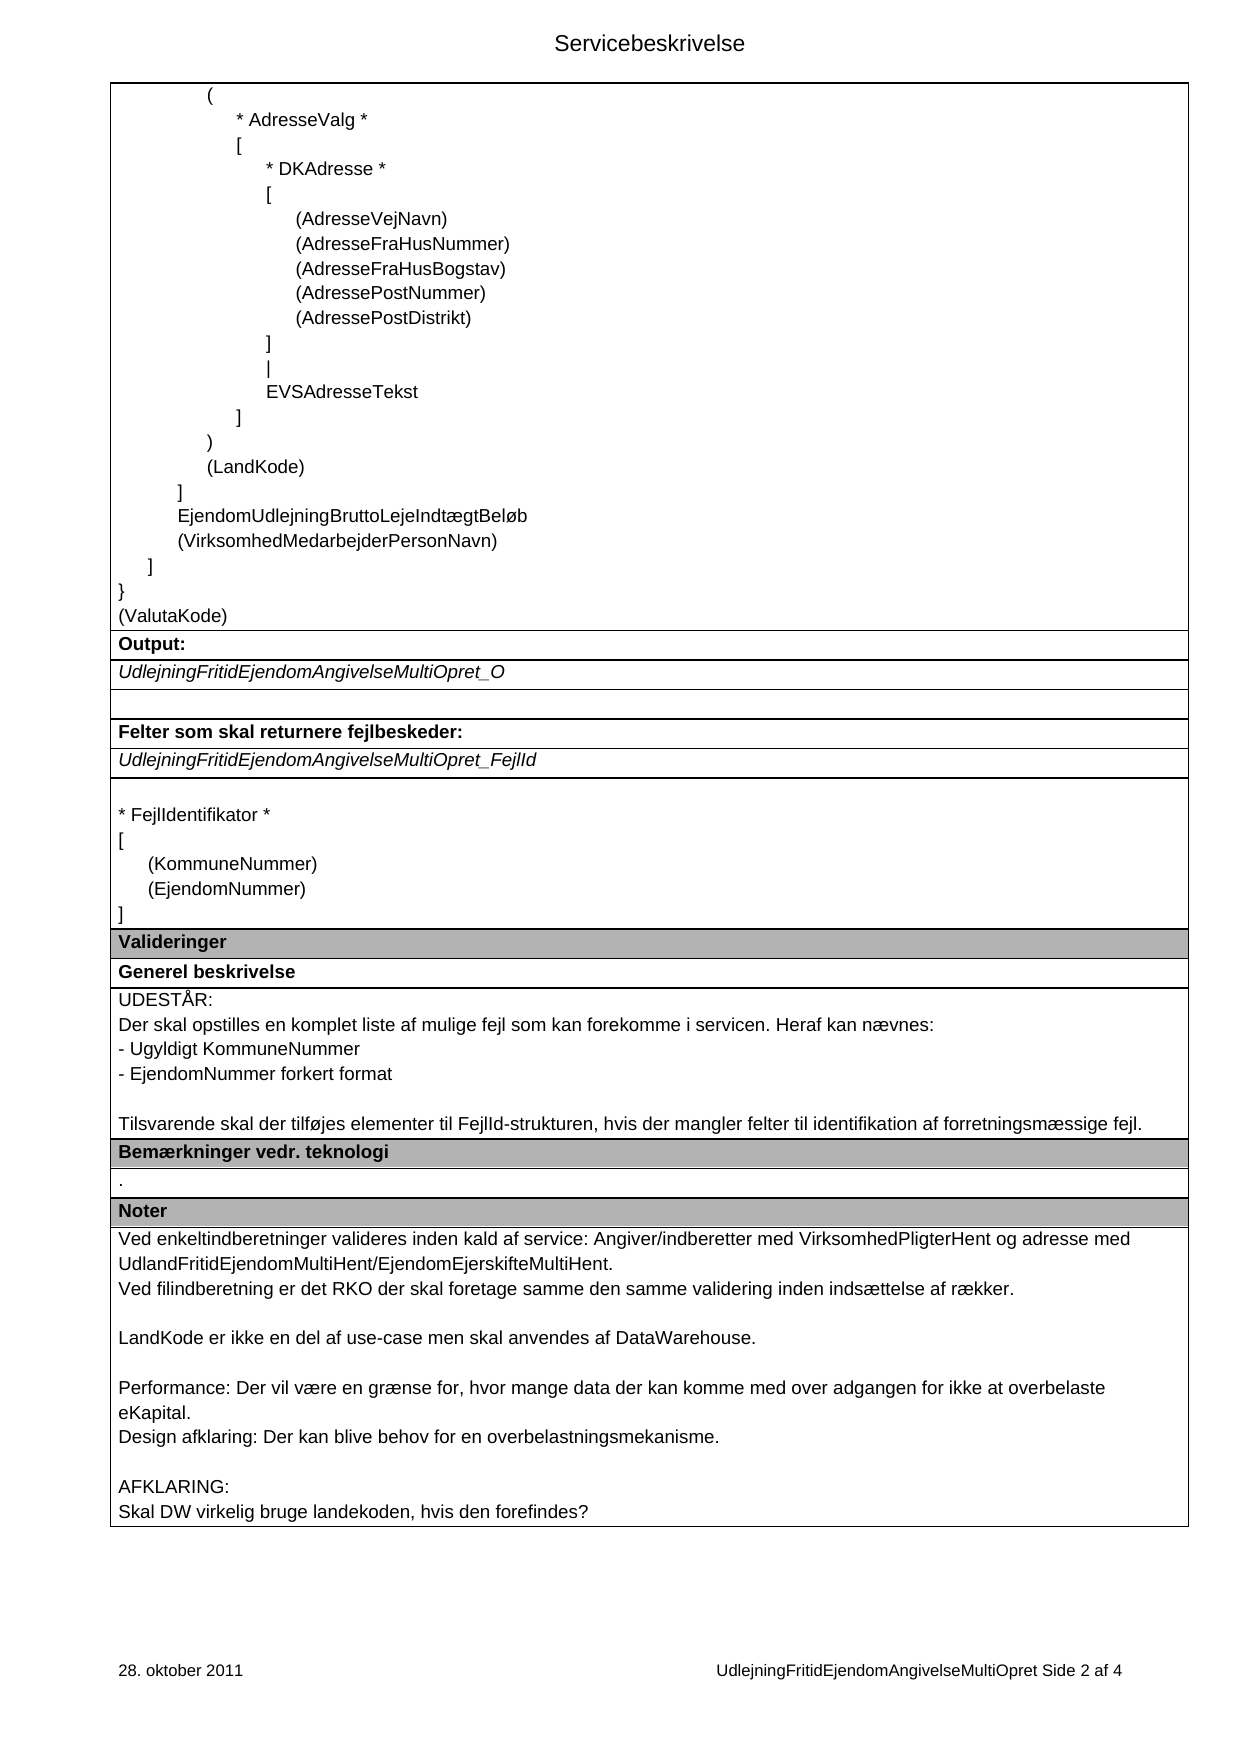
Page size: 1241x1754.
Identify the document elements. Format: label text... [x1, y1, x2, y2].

table_cell Output: [111, 631, 1188, 659]
table_cell . [111, 1169, 1188, 1197]
table_cell Generel beskrivelse [111, 959, 1188, 987]
table_cell * FejlIdentifikator * [ (KommuneNummer) (EjendomNummer) ] [111, 779, 1188, 928]
table_cell Felter som skal returnere fejlbeskeder: [111, 720, 1188, 748]
table_cell UdlejningFritidEjendomAngivelseMultiOpret_FejlId [111, 749, 1188, 777]
table_cell [111, 690, 1188, 718]
table_cell Noter [111, 1199, 1188, 1226]
table_cell UDESTÅR: Der skal opstilles en komplet liste af mulige fejl som kan forekomme i servicen. Heraf kan nævnes: - Ugyldigt KommuneNummer - EjendomNummer forkert format Tilsvarende skal der tilføjes elementer til FejlId-strukturen, hvis der mangler felter til identifikation af forretningsmæssige fejl. [111, 989, 1188, 1138]
table_cell UdlejningFritidEjendomAngivelseMultiOpret_O [111, 661, 1188, 689]
table_cell Ved enkeltindberetninger valideres inden kald af service: Angiver/indberetter med VirksomhedPligterHent og adresse med UdlandFritidEjendomMultiHent/EjendomEjerskifteMultiHent. Ved filindberetning er det RKO der skal foretage samme den samme validering inden indsættelse af rækker. LandKode er ikke en del af use-case men skal anvendes af DataWarehouse. Performance: Der vil være en grænse for, hvor mange data der kan komme med over adgangen for ikke at overbelaste eKapital. Design afklaring: Der kan blive behov for en overbelastningsmekanisme. AFKLARING: Skal DW virkelig bruge landekoden, hvis den forefindes? [111, 1228, 1188, 1526]
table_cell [111, 84, 1188, 630]
table_cell Valideringer [111, 930, 1188, 958]
table_cell Bemærkninger vedr. teknologi [111, 1140, 1188, 1167]
